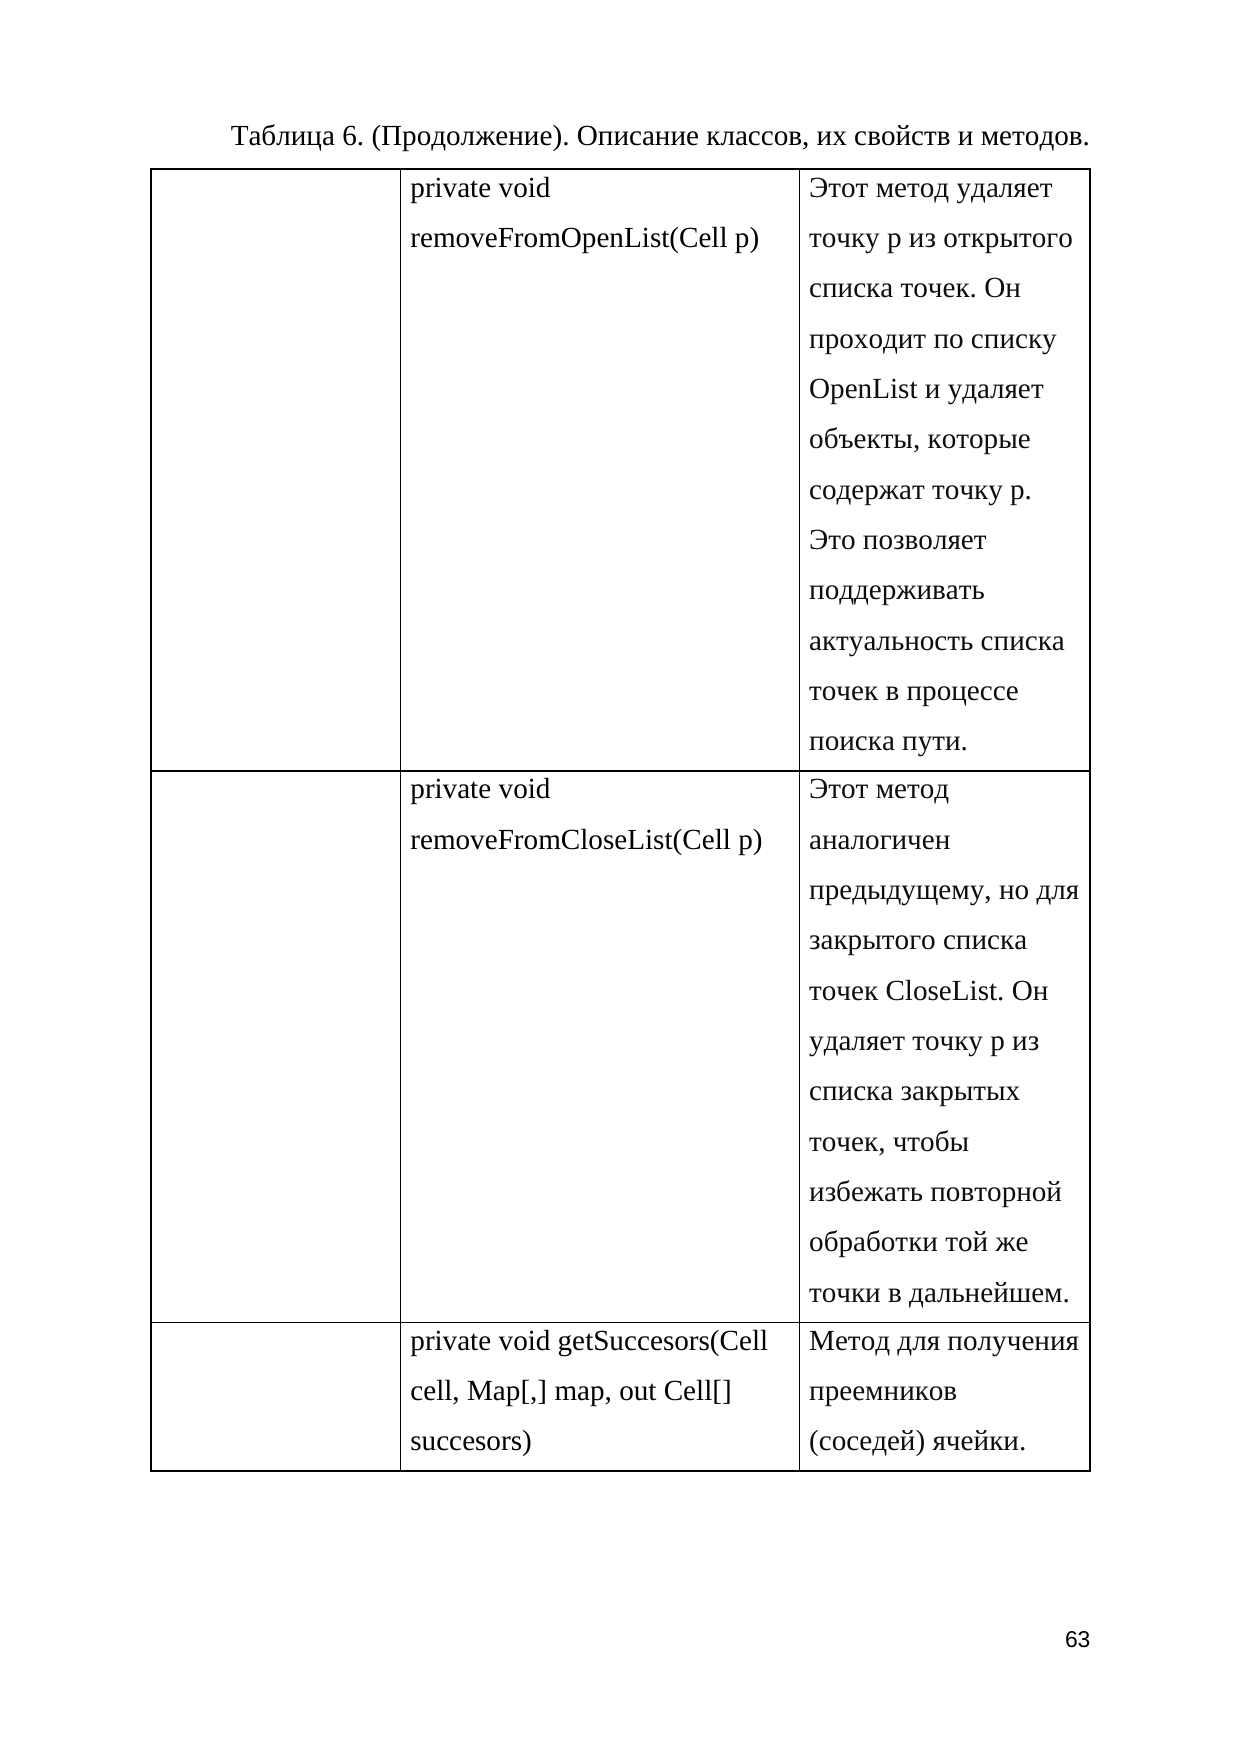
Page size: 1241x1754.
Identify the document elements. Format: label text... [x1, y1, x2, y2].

table_cell Метод для получения преемников (соседей) ячейки. [800, 1323, 1089, 1470]
table_cell [152, 1323, 400, 1470]
table_header [152, 170, 400, 770]
table_cell private void removeFromCloseList(Cell p) [401, 772, 799, 1321]
table_header Этот метод удаляет точку p из открытого списка точек. Он проходит по списку OpenList и удаляет объекты, которые содержат точку p. Это позволяет поддерживать актуальность списка точек в процессе поиска пути. [800, 170, 1089, 770]
table_cell Этот метод аналогичен предыдущему, но для закрытого списка точек CloseList. Он удаляет точку p из списка закрытых точек, чтобы избежать повторной обработки той же точки в дальнейшем. [800, 772, 1089, 1321]
table_header private void removeFromOpenList(Cell p) [401, 170, 799, 770]
text Таблица 6. (Продолжение). Описание классов, их свойств и методов. [150, 118, 1090, 152]
table_cell private void getSuccesors(Cell cell, Map[,] map, out Cell[] succesors) [401, 1323, 799, 1470]
table_cell [152, 772, 400, 1321]
